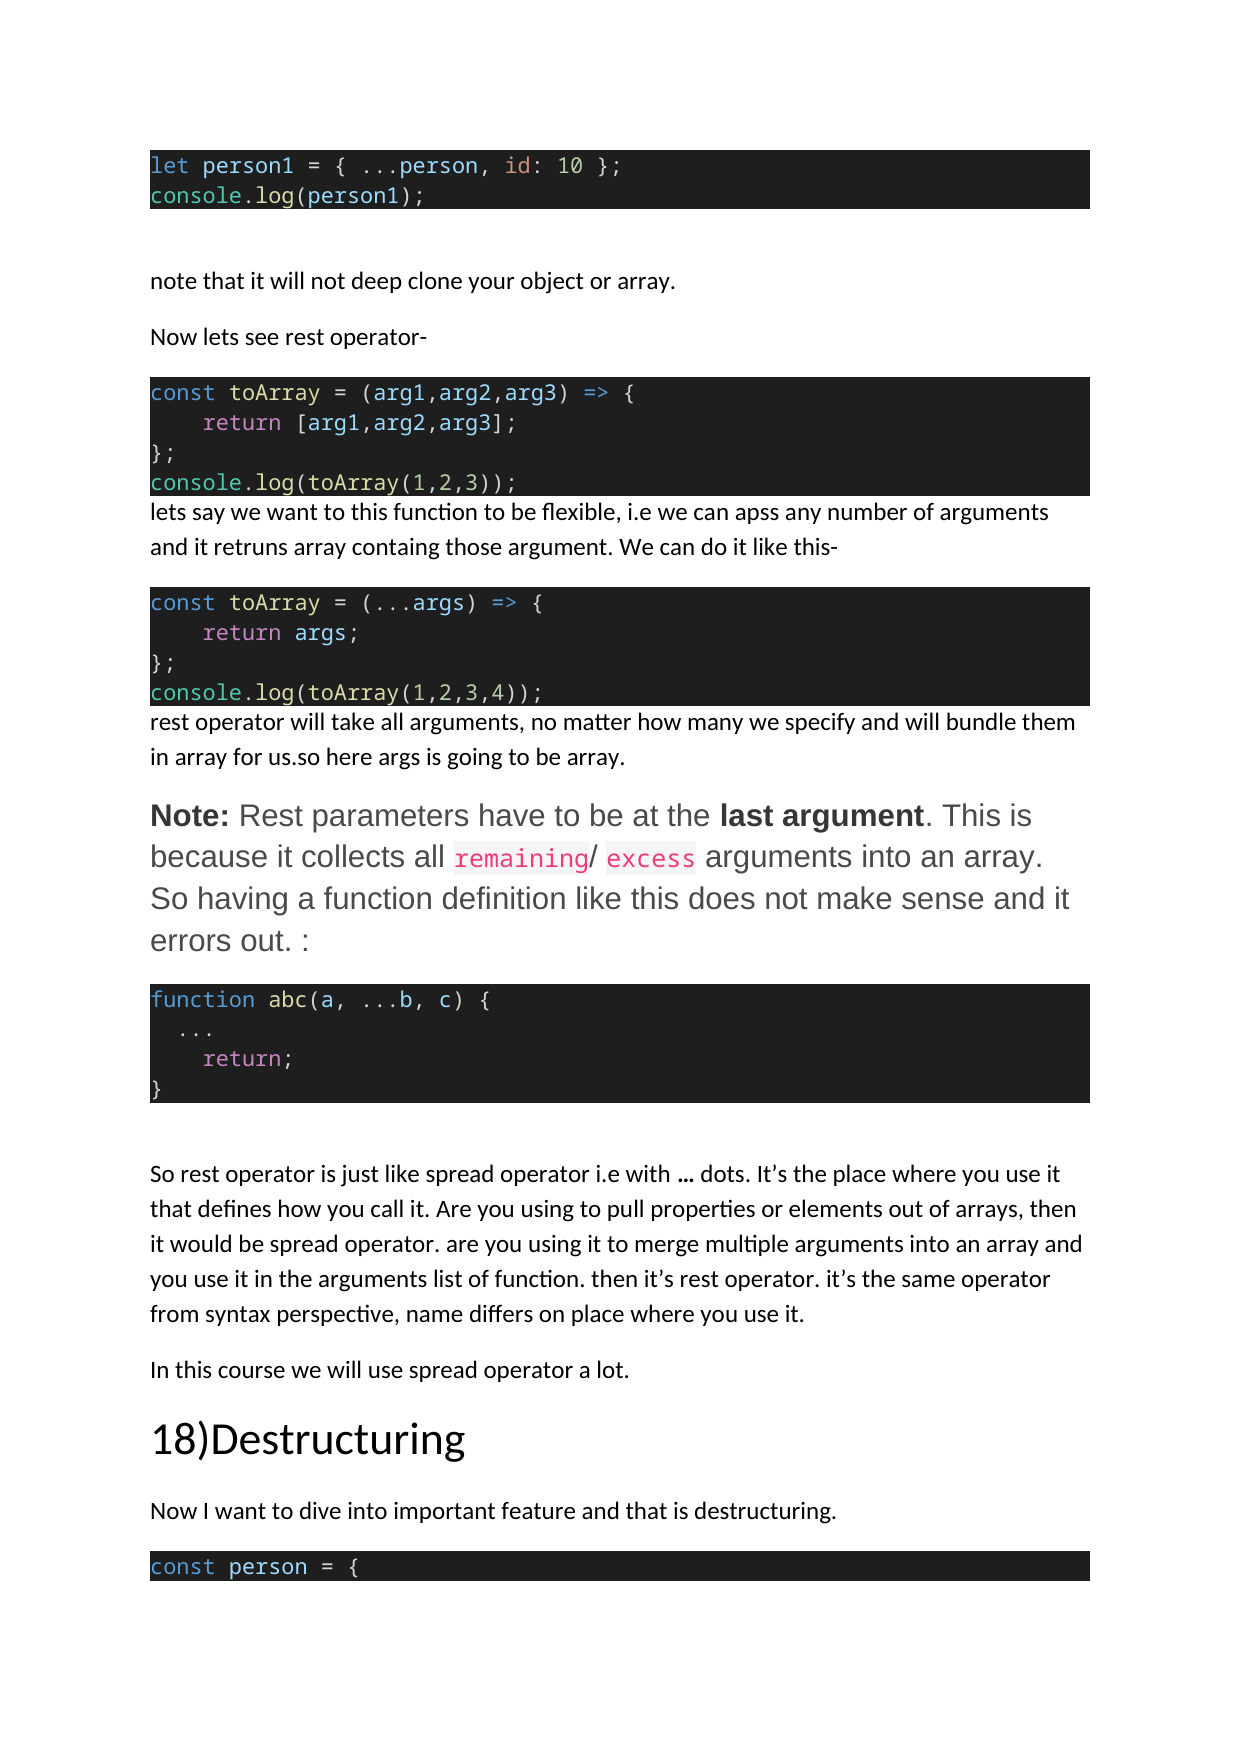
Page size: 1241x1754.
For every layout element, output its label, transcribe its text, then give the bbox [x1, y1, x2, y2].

text const toArray = (...args) => { [150, 587, 1090, 617]
text console.log(toArray(1,2,3)); [150, 466, 1090, 496]
text 18)Destructuring [150, 1410, 1090, 1466]
text In this course we will use spread operator a lot. [150, 1354, 1090, 1385]
text rest operator will take all arguments, no matter how many we specify and will bundle them in array for us.so here args is going to be array. [150, 706, 1090, 772]
text return args; [150, 617, 1090, 647]
text console.log(person1); [150, 180, 1090, 209]
text function abc(a, ...b, c) { [150, 984, 1090, 1013]
text }; [150, 647, 1090, 676]
text } [150, 1073, 1090, 1103]
text Now I want to dive into important feature and that is destructuring. [150, 1495, 1090, 1526]
text So rest operator is just like spread operator i.e with … dots. It’s the place where you use it that defines how you call it. Are you using to pull properties or elements out of arrays, then it would be spread operator. are you using it to merge multiple arguments into an array and you use it in the arguments list of function. then it’s rest operator. it’s the same operator from syntax perspective, name differs on place where you use it. [150, 1159, 1090, 1329]
text let person1 = { ...person, id: 10 }; [150, 150, 1090, 180]
text Now lets see rest operator- [150, 321, 1090, 352]
text return [arg1,arg2,arg3]; [150, 407, 1090, 437]
text const toArray = (arg1,arg2,arg3) => { [150, 377, 1090, 407]
text return; [150, 1043, 1090, 1073]
text note that it will not deep clone your object or array. [150, 265, 1090, 296]
text console.log(toArray(1,2,3,4)); [150, 676, 1090, 706]
text const person = { [150, 1551, 1090, 1581]
text Note: Rest parameters have to be at the last argument. This is because it collects all remaining/ excess arguments into an array. So having a function definition like this does not make sense and it errors out. : [150, 797, 1090, 957]
text lets say we want to this function to be flexible, i.e we can apss any number of arguments and it retruns array containg those argument. We can do it like this- [150, 496, 1090, 562]
text ... [150, 1013, 1090, 1043]
text }; [150, 437, 1090, 466]
